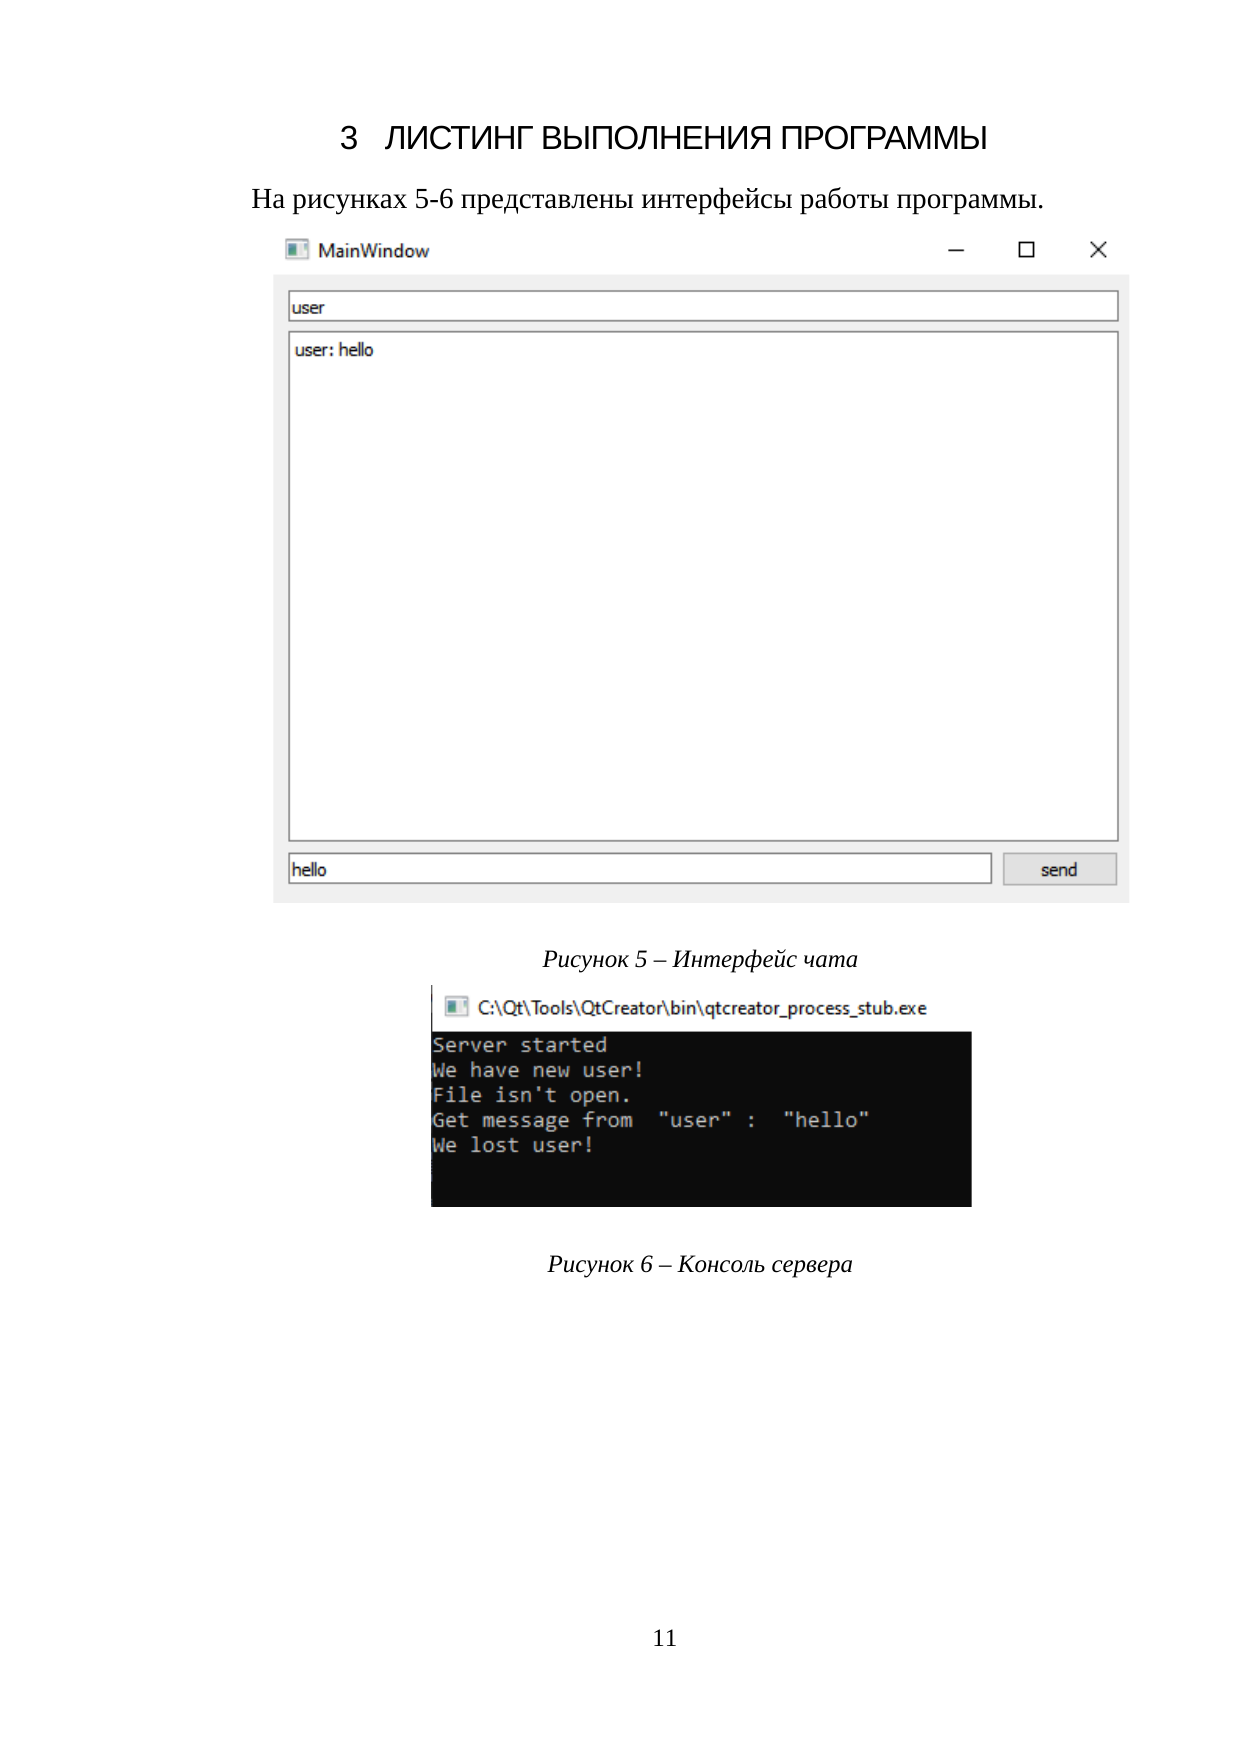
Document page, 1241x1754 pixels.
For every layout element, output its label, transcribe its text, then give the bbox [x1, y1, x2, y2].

text На рисунках 5-6 представлены интерфейсы работы программы. [177, 182, 1152, 215]
picture [431, 985, 972, 1207]
picture [273, 231, 1130, 903]
text Рисунок 5 – Интерфейс чата [177, 944, 1152, 973]
text Рисунок 6 – Консоль сервера [177, 1249, 1152, 1278]
title ЛИСТИНГ ВЫполнения программы [177, 118, 1152, 157]
